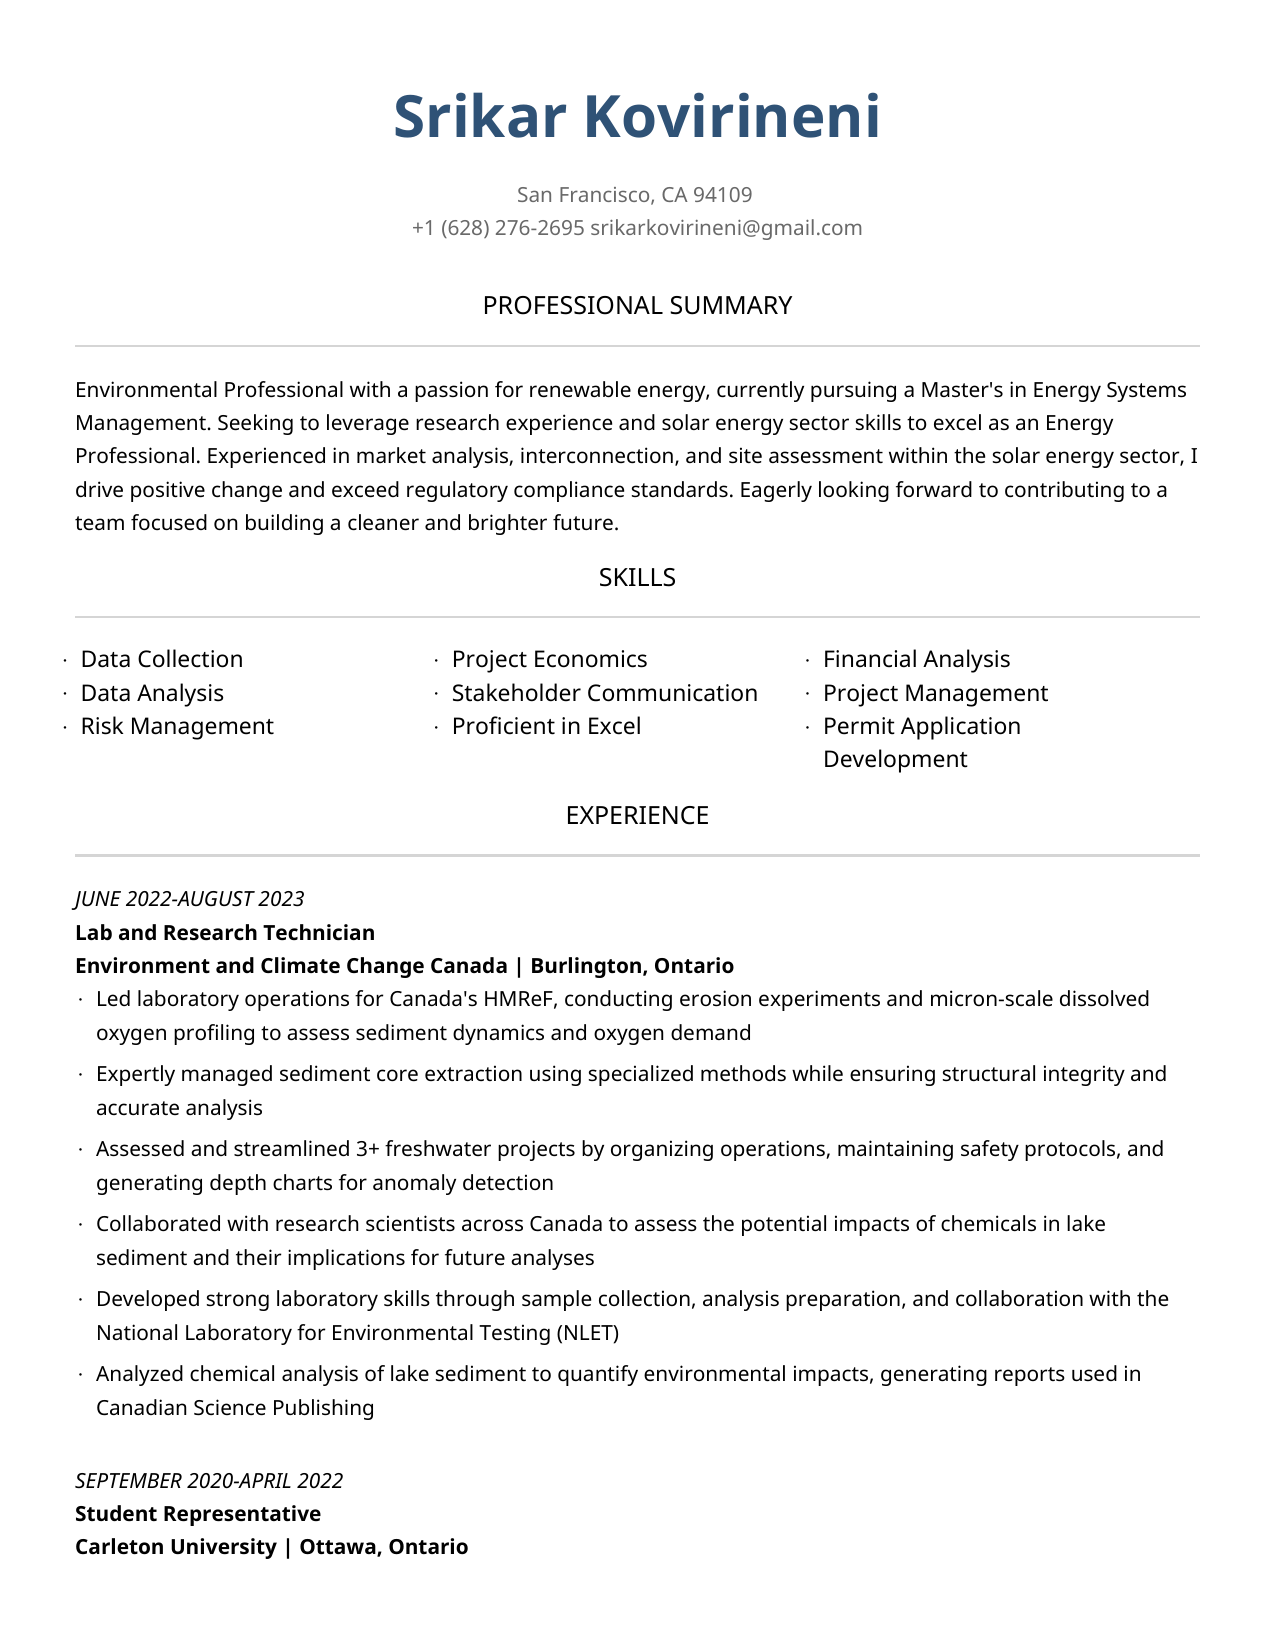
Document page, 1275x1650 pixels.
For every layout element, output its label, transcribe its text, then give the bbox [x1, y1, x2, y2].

list Collaborated with research scientists across Canada to assess the potential impacts of chemicals in lake sediment and their implications for future analyses [79, 1204, 1200, 1271]
text Srikar Kovirineni [75, 75, 1200, 154]
list Developed strong laboratory skills through sample collection, analysis preparation, and collaboration with the National Laboratory for Environmental Testing (NLET) [79, 1279, 1200, 1346]
title Lab and Research Technician [75, 913, 1200, 946]
list Led laboratory operations for Canada's HMReF, conducting erosion experiments and micron-scale dissolved oxygen profiling to assess sediment dynamics and oxygen demand [79, 979, 1200, 1046]
table_cell Data Analysis Risk Management [64, 675, 435, 775]
title Student Representative [75, 1494, 1200, 1527]
text San Francisco, CA 94109 +1 (628) 276-2695 srikarkovirineni@gmail.com [75, 175, 1200, 242]
list Expertly managed sediment core extraction using specialized methods while ensuring structural integrity and accurate analysis [79, 1054, 1200, 1121]
text Professional Summary [75, 288, 1200, 322]
text Environmental Professional with a passion for renewable energy, currently pursuing a Master's in Energy Systems Management. Seeking to leverage research experience and solar energy sector skills to excel as an Energy Professional. Experienced in market analysis, interconnection, and site assessment within the solar energy sector, I drive positive change and exceed regulatory compliance standards. Eagerly looking forward to contributing to a team focused on building a cleaner and brighter future. [75, 370, 1200, 536]
table_cell Stakeholder Communication Proficient in Excel [435, 675, 806, 775]
text Carleton University | Ottawa, Ontario [75, 1527, 1200, 1561]
list Assessed and streamlined 3+ freshwater projects by organizing operations, maintaining safety protocols, and generating depth charts for anomaly detection [79, 1129, 1200, 1196]
table_cell Project Management Permit Application Development [806, 675, 1177, 775]
text Skills [75, 559, 1200, 593]
text Experience [75, 798, 1200, 832]
table_header Data Collection [64, 641, 435, 675]
text Environment and Climate Change Canada | Burlington, Ontario [75, 946, 1200, 979]
table_header Project Economics [435, 641, 806, 675]
list Analyzed chemical analysis of lake sediment to quantify environmental impacts, generating reports used in Canadian Science Publishing [79, 1354, 1200, 1421]
text June 2022-August 2023 [75, 879, 1200, 913]
table_header Financial Analysis [806, 641, 1177, 675]
text September 2020-April 2022 [75, 1429, 1200, 1494]
